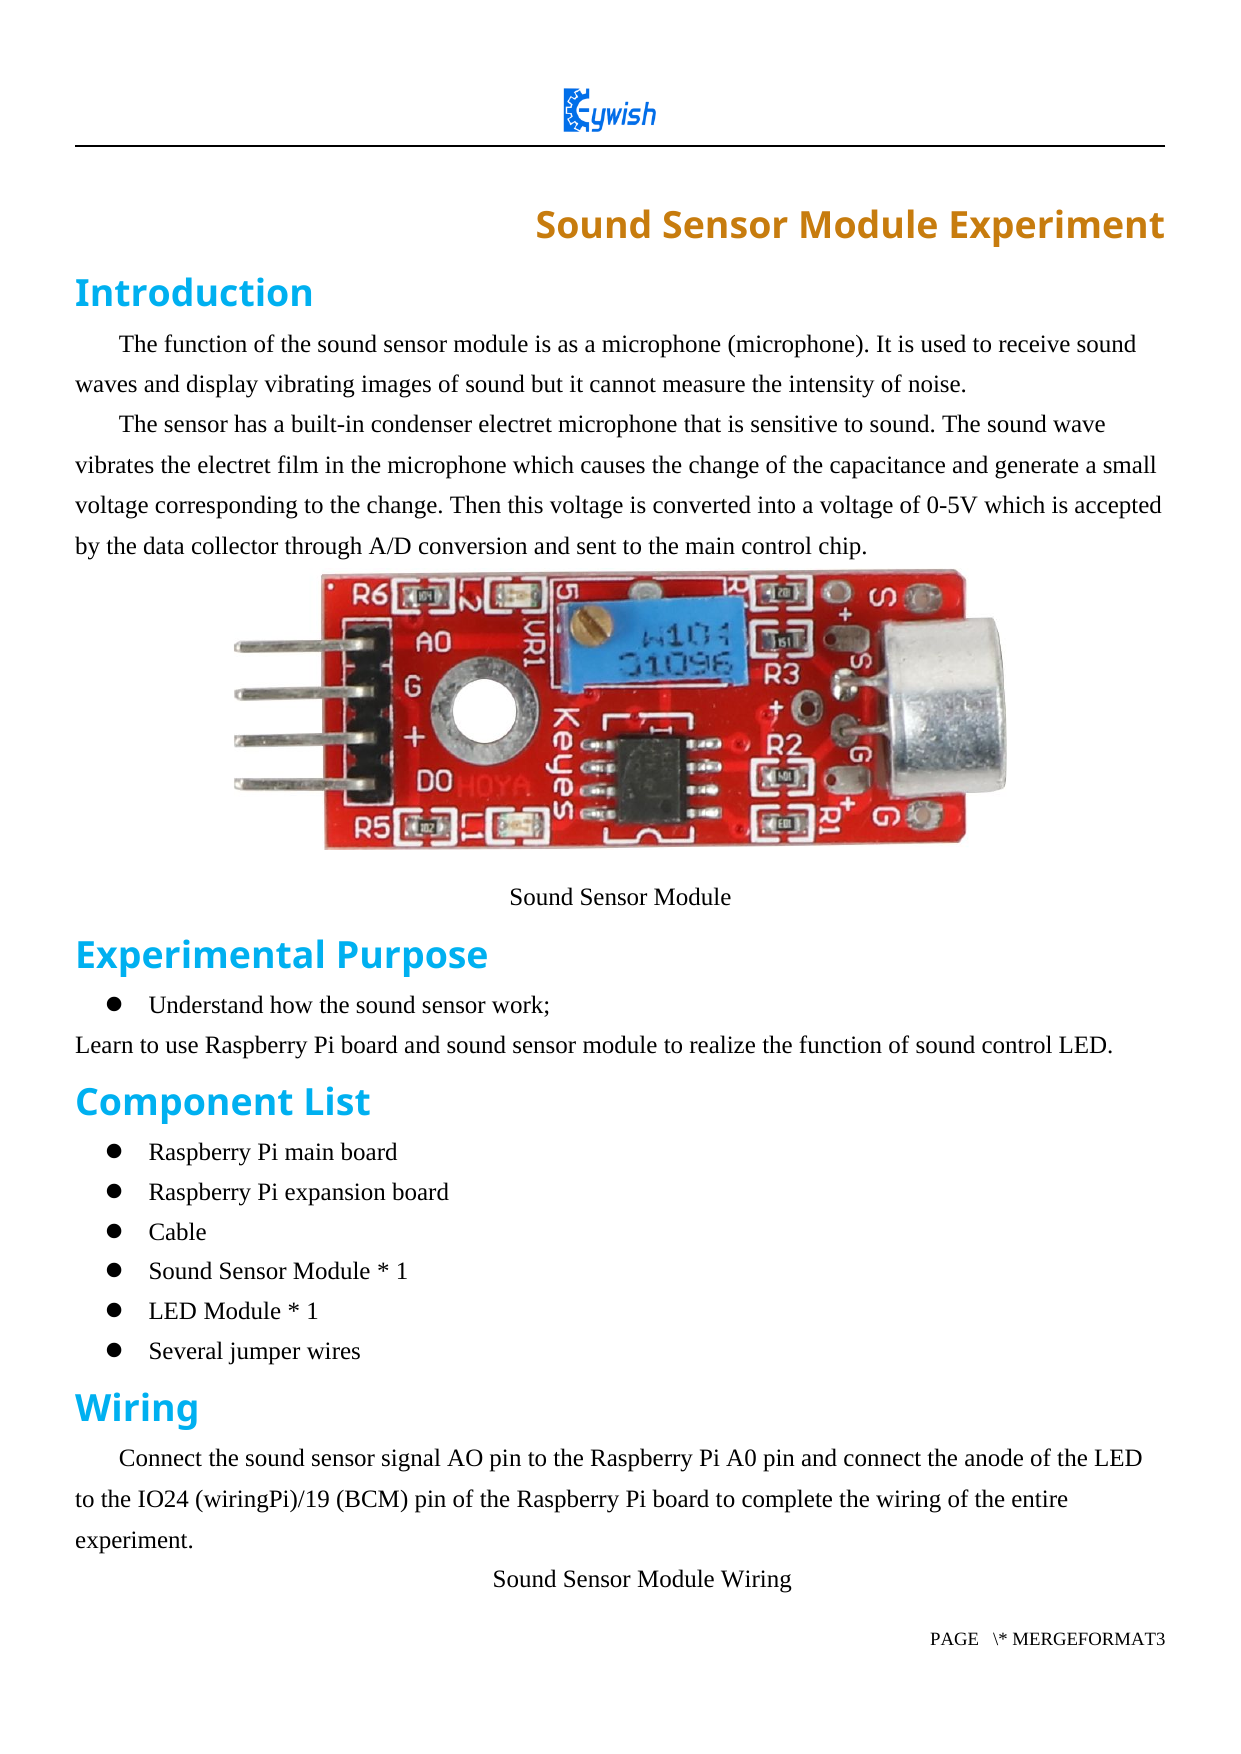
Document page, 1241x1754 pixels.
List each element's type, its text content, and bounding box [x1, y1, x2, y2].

list Sound Sensor Module * 1 [104, 1254, 1165, 1288]
list Cable [104, 1214, 1165, 1248]
text Learn to use Raspberry Pi board and sound sensor module to realize the function of sound control LED. [75, 1027, 1165, 1061]
subtitle Component List [75, 1067, 1165, 1135]
list LED Module * 1 [104, 1293, 1165, 1327]
text The function of the sound sensor module is as a microphone (microphone). It is used to receive sound waves and display vibrating images of sound but it cannot measure the intensity of noise. [75, 326, 1165, 401]
list Several jumper wires [104, 1333, 1165, 1367]
picture [563, 88, 656, 132]
text Sound Sensor Module Wiring [75, 1562, 1165, 1596]
text Sound Sensor Module [75, 880, 1165, 914]
list Raspberry Pi main board [104, 1135, 1165, 1169]
subtitle Wiring [75, 1373, 1165, 1441]
subtitle Sound Sensor Module Experiment [75, 190, 1165, 258]
list Raspberry Pi expansion board [104, 1174, 1165, 1208]
list Understand how the sound sensor work; [104, 987, 1165, 1021]
text Connect the sound sensor signal AO pin to the Raspberry Pi A0 pin and connect the anode of the LED to the IO24 (wiringPi)/19 (BCM) pin of the Raspberry Pi board to complete the wiring of the entire experiment. [75, 1441, 1165, 1556]
text The sensor has a built-in condenser electret microphone that is sensitive to sound. The sound wave vibrates the electret film in the microphone which causes the change of the capacitance and generate a small voltage corresponding to the change. Then this voltage is converted into a voltage of 0-5V which is accepted by the data collector through A/D conversion and sent to the main control chip. [75, 407, 1165, 563]
subtitle Introduction [75, 258, 1165, 326]
picture [233, 568, 1007, 850]
subtitle Experimental Purpose [75, 919, 1165, 987]
